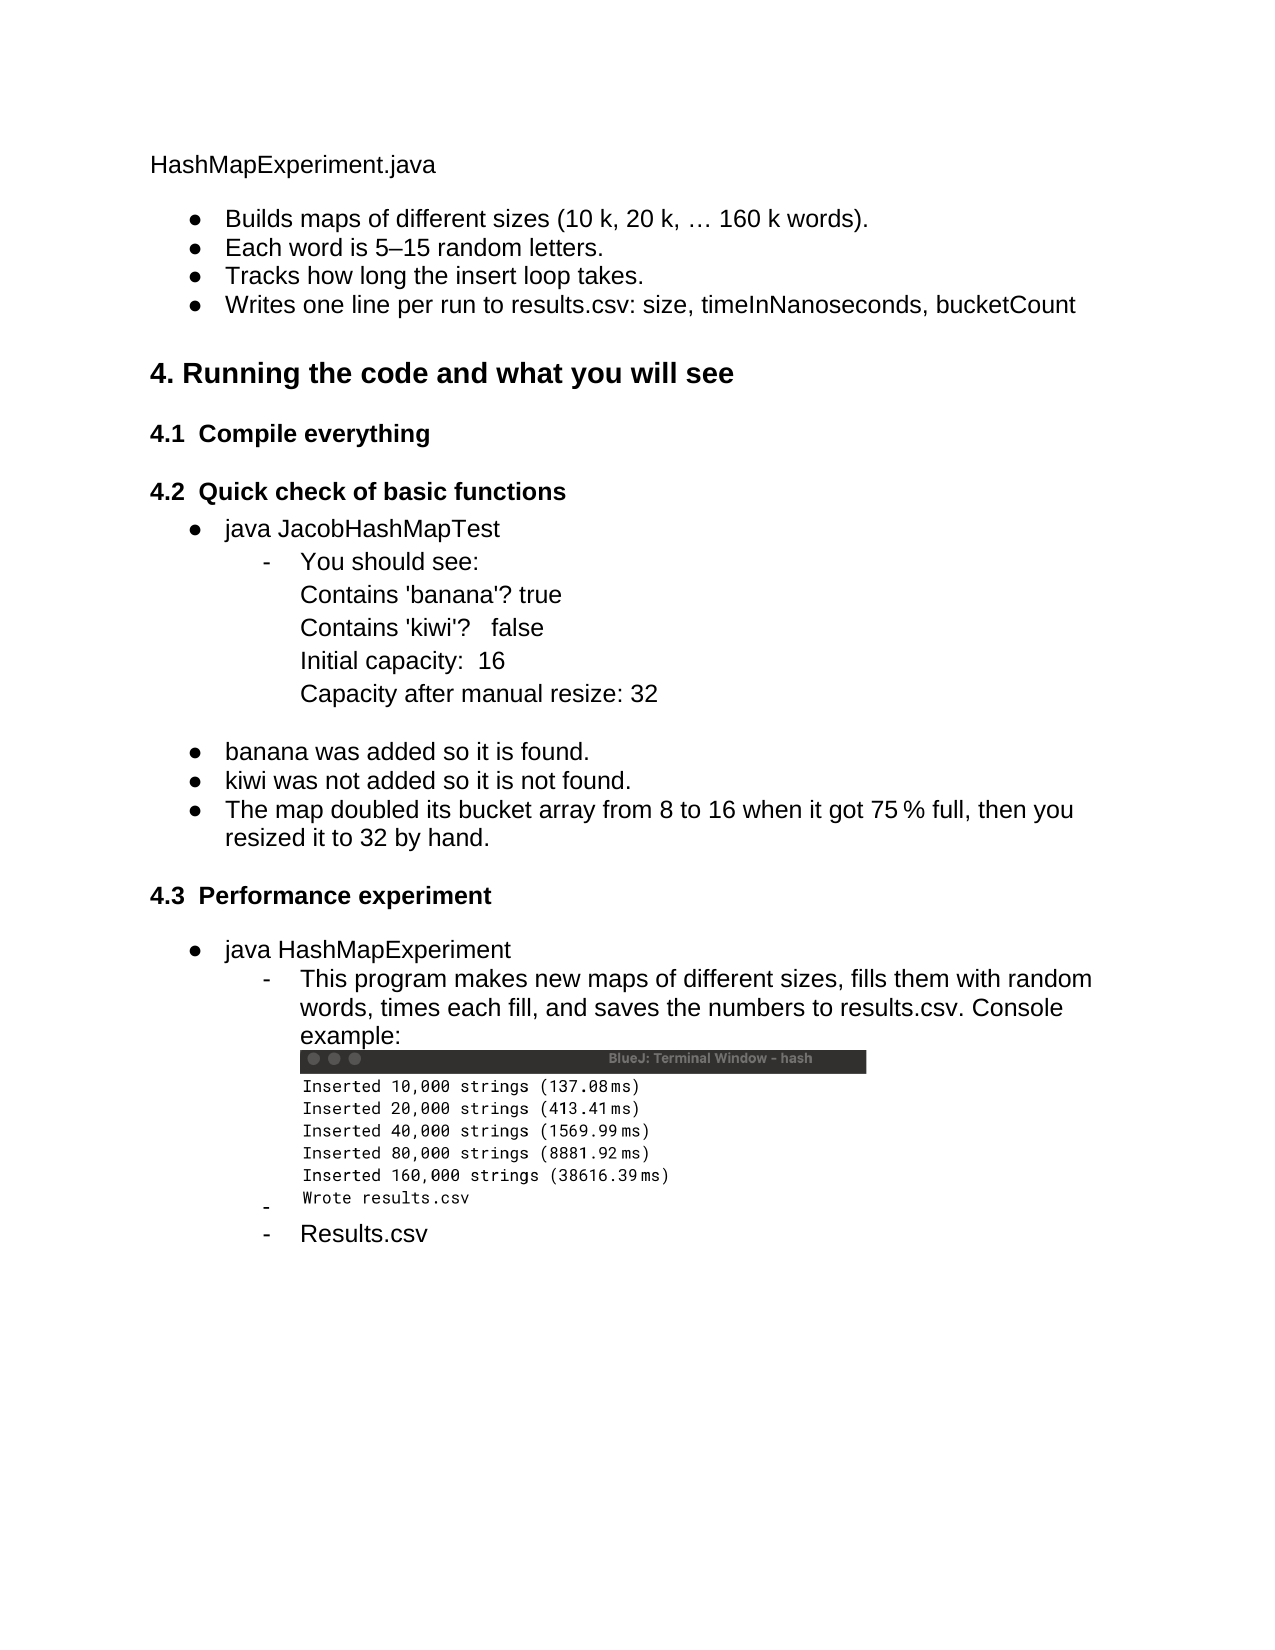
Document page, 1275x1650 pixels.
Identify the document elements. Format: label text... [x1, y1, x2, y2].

list Tracks how long the insert loop takes. [187, 261, 1125, 290]
subtitle 4.3 Performance experiment [150, 881, 1125, 910]
list Each word is 5–15 random letters. [187, 232, 1125, 261]
list java JacobHashMapTest [187, 514, 1125, 543]
text Initial capacity: 16 [300, 646, 1125, 675]
subtitle 4.1 Compile everything [150, 419, 1125, 448]
list kiwi was not added so it is not found. [187, 766, 1125, 794]
text Capacity after manual resize: 32 [300, 679, 1125, 708]
list java HashMapExperiment [187, 935, 1125, 964]
list This program makes new maps of different sizes, fills them with random words, times each fill, and saves the numbers to results.csv. Console example: [262, 964, 1125, 1050]
subtitle 4.2 Quick check of basic functions [150, 477, 1125, 506]
list The map doubled its bucket array from 8 to 16 when it got 75 % full, then you resized it to 32 by hand. [187, 794, 1125, 852]
text Contains 'banana'? true [300, 580, 1125, 609]
text Contains 'kiwi'? false [300, 613, 1125, 642]
list You should see: [262, 547, 1125, 576]
text HashMapExperiment.java [150, 150, 1125, 179]
list Builds maps of different sizes (10 k, 20 k, … 160 k words). [187, 204, 1125, 232]
subtitle 4. Running the code and what you will see [150, 356, 1125, 390]
picture [300, 1050, 867, 1215]
list Writes one line per run to results.csv: size, timeInNanoseconds, bucketCount [187, 290, 1125, 319]
list banana was added so it is found. [187, 737, 1125, 766]
list Results.csv [262, 1219, 1125, 1248]
